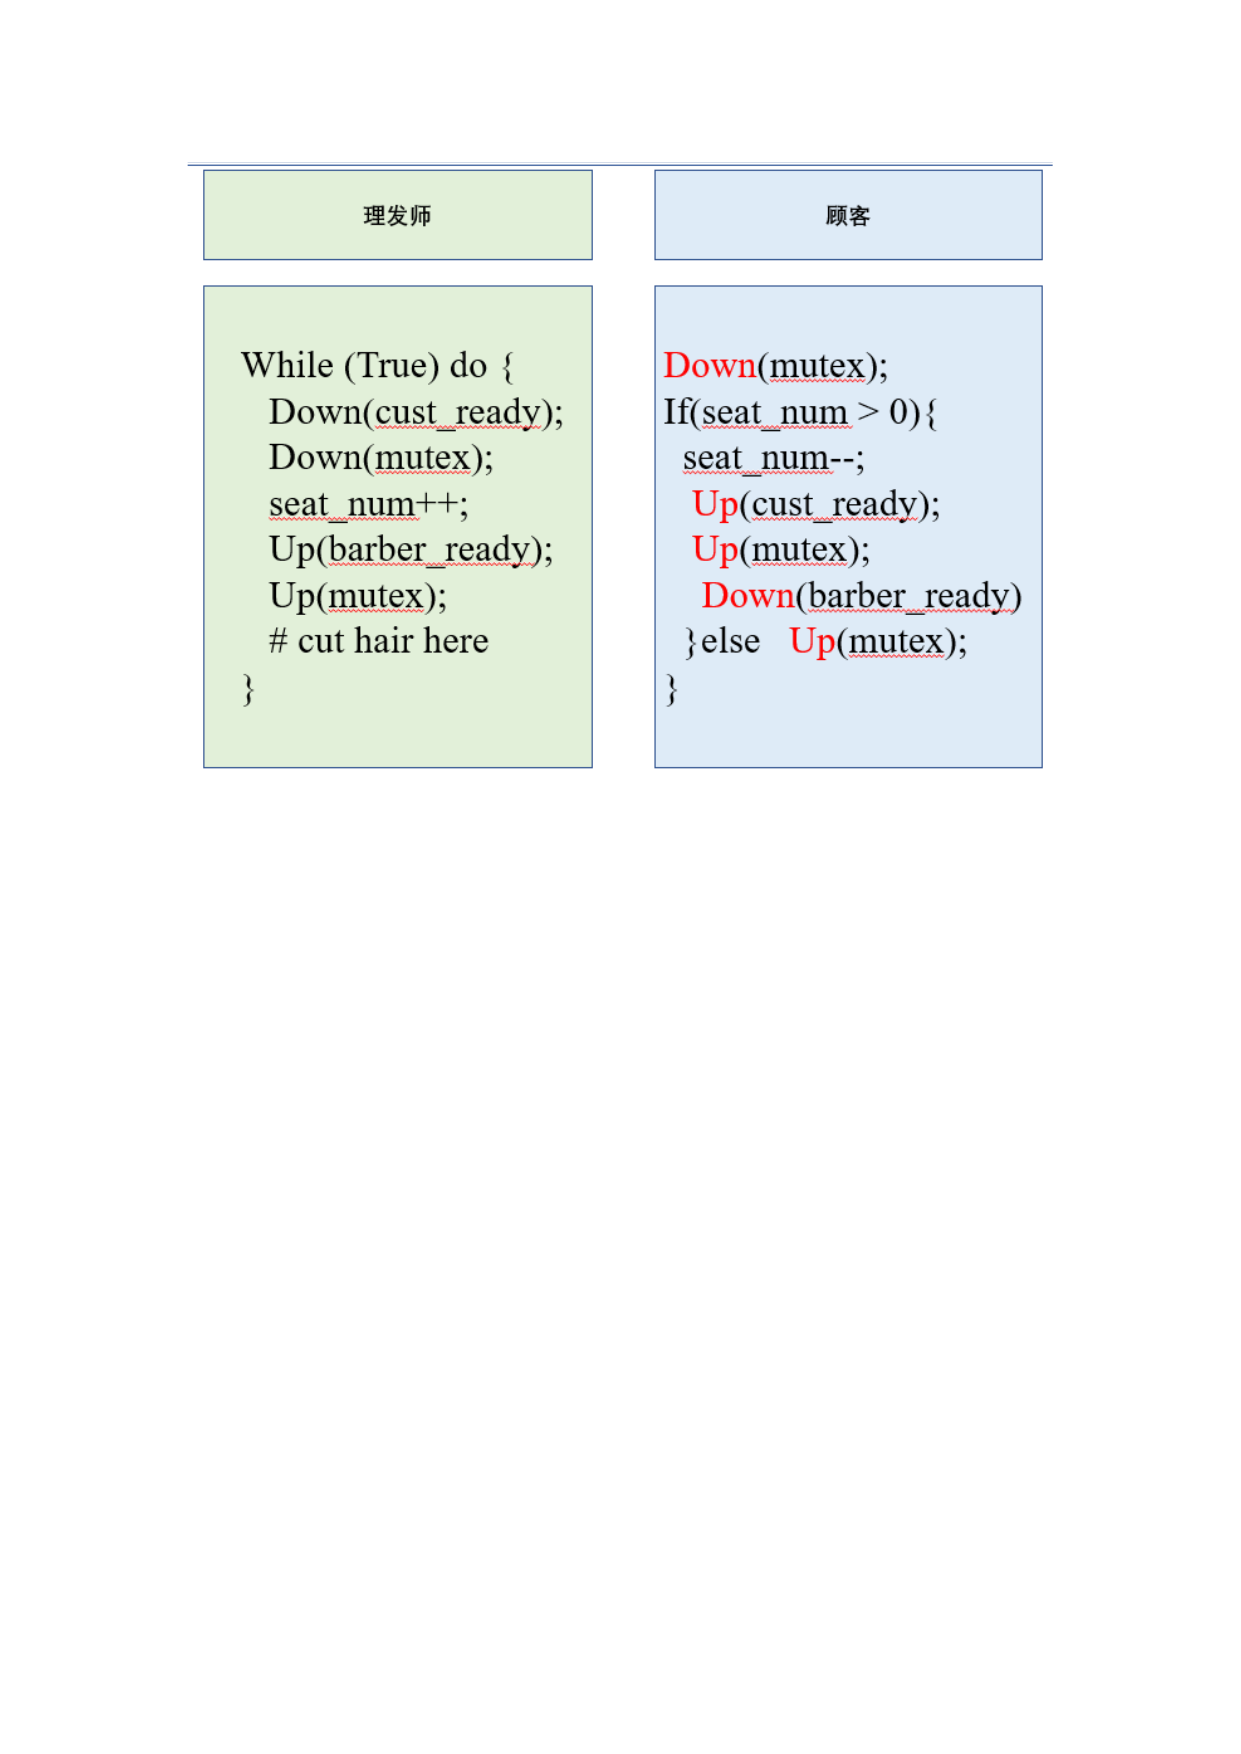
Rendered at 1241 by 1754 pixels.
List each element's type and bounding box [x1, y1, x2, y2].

picture [187, 162, 1053, 781]
